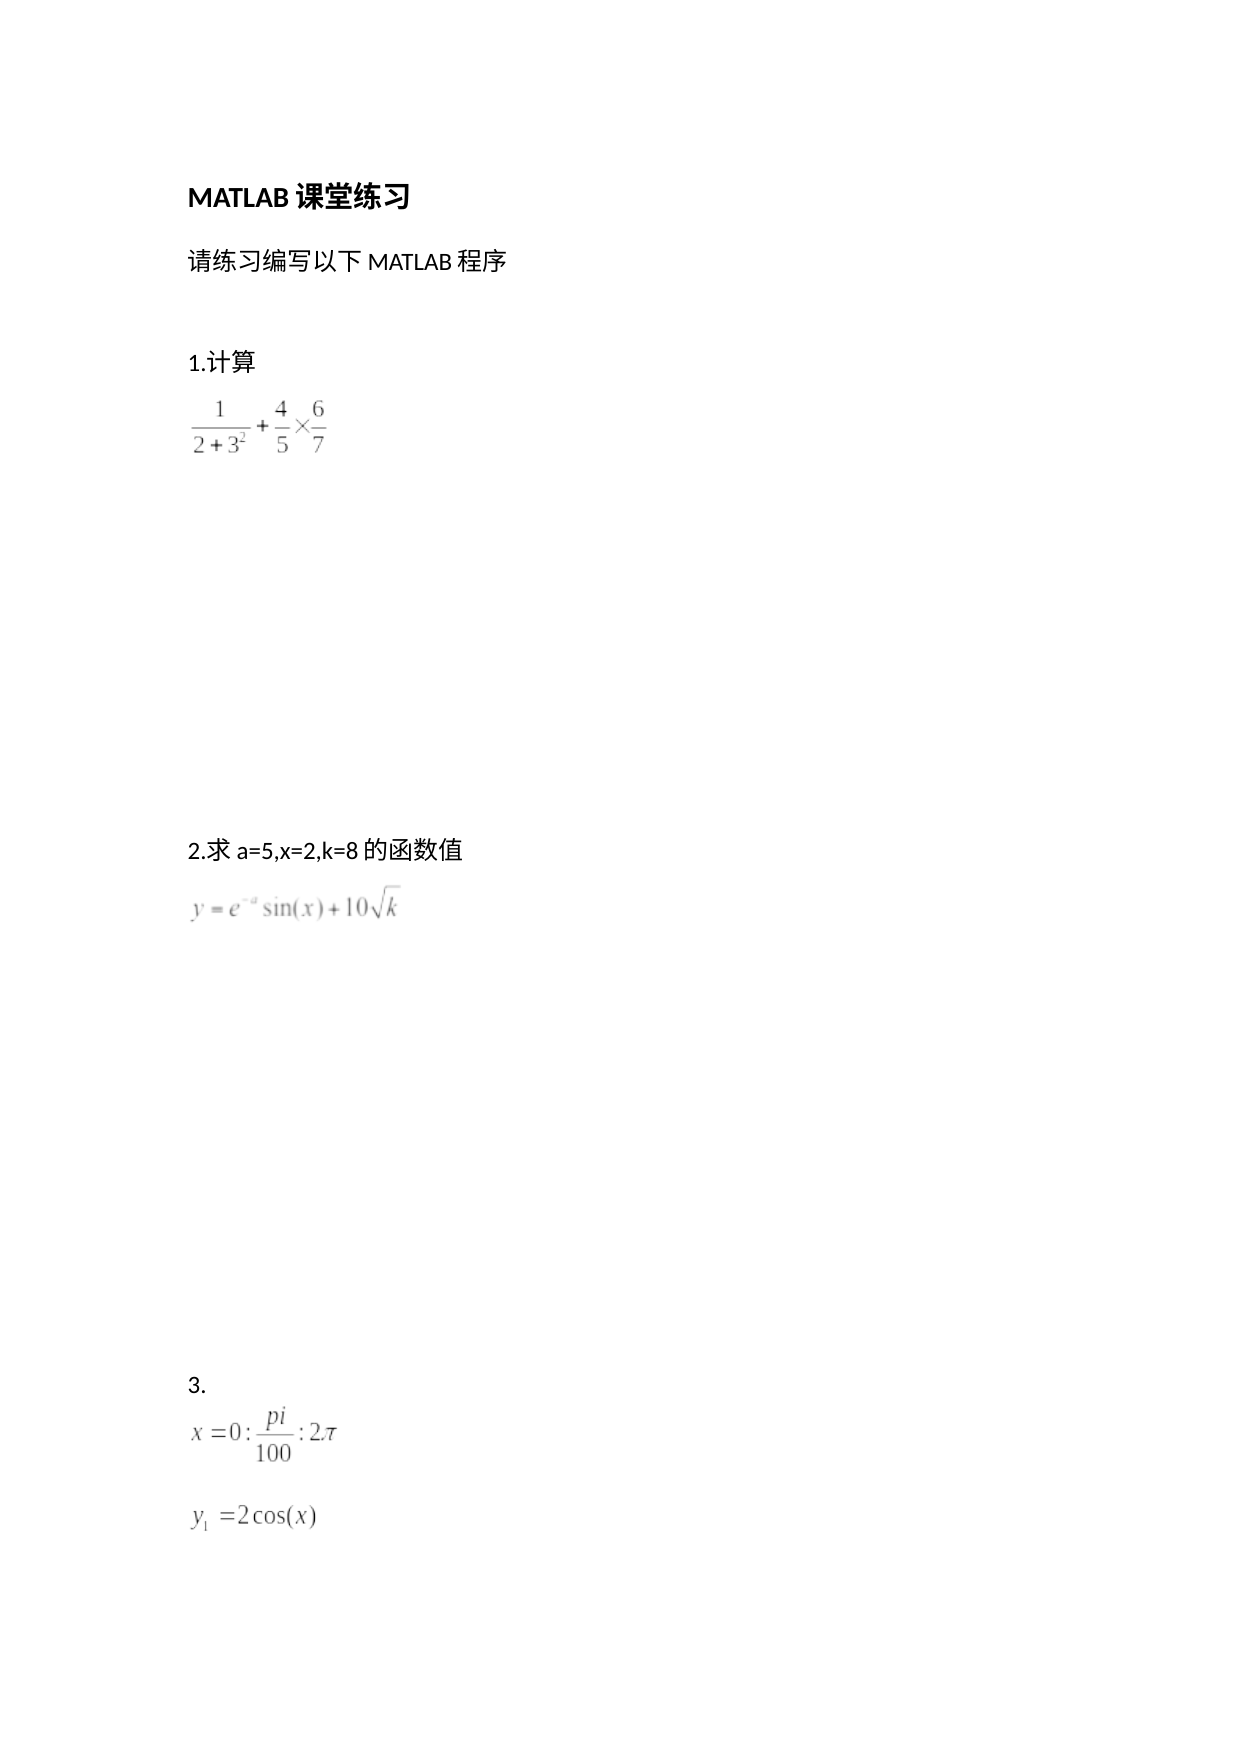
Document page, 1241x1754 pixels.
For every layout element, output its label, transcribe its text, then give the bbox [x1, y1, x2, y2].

text MATLAB课堂练习 [187, 162, 1053, 227]
text 2.求a=5,x=2,k=8的函数值 [187, 816, 1053, 881]
text 请练习编写以下MATLAB程序 [187, 227, 1053, 292]
text 1.计算 [187, 328, 1053, 393]
text 3. [187, 1368, 1053, 1401]
